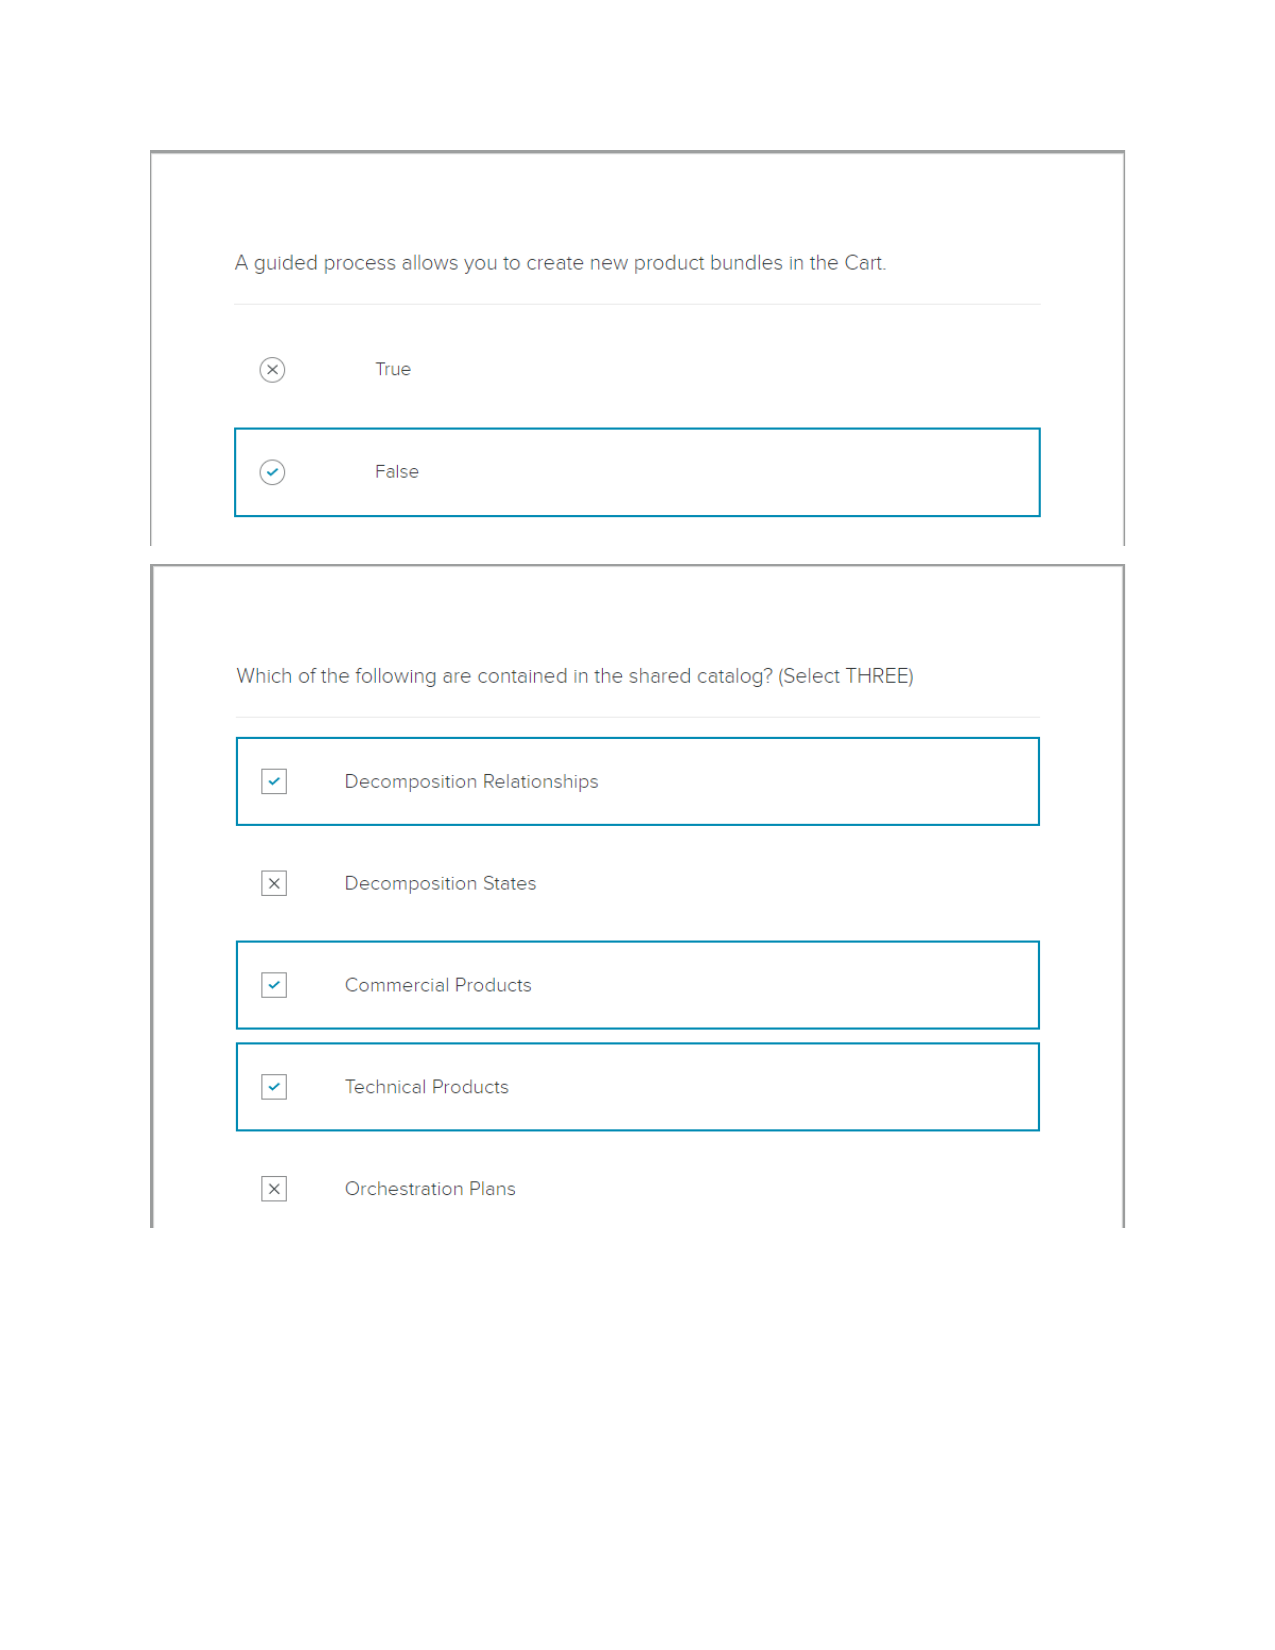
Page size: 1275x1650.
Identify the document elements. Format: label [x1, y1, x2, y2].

picture [150, 150, 1125, 546]
picture [150, 564, 1125, 1228]
